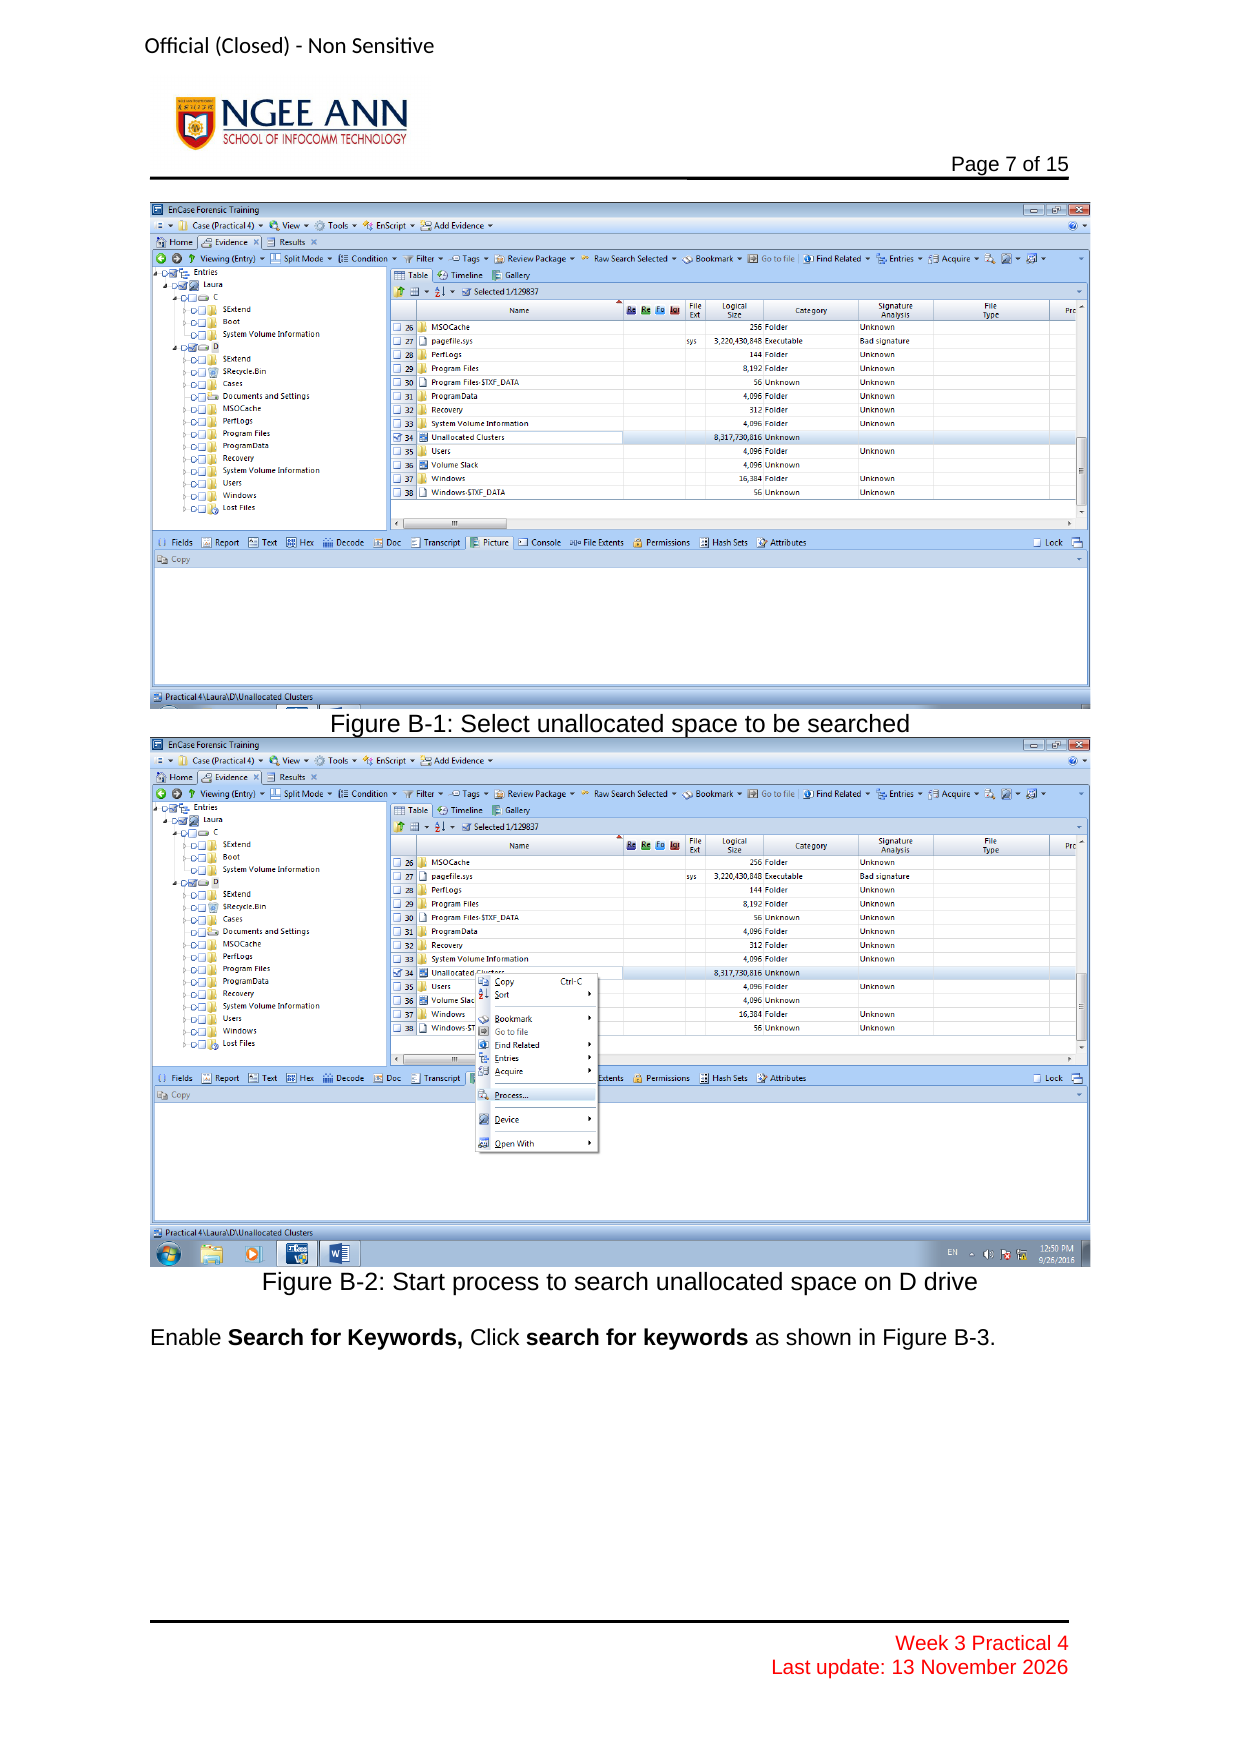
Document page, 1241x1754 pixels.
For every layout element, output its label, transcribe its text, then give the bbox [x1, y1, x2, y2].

picture [150, 75, 432, 172]
picture [150, 202, 1091, 709]
text Enable Search for Keywords, Click search for keywords as shown in Figure B-3. [150, 1324, 1090, 1350]
text Figure B-1: Select unallocated space to be searched [150, 709, 1090, 737]
picture [150, 737, 1091, 1267]
text Figure B-2: Start process to search unallocated space on D drive [150, 1267, 1090, 1295]
